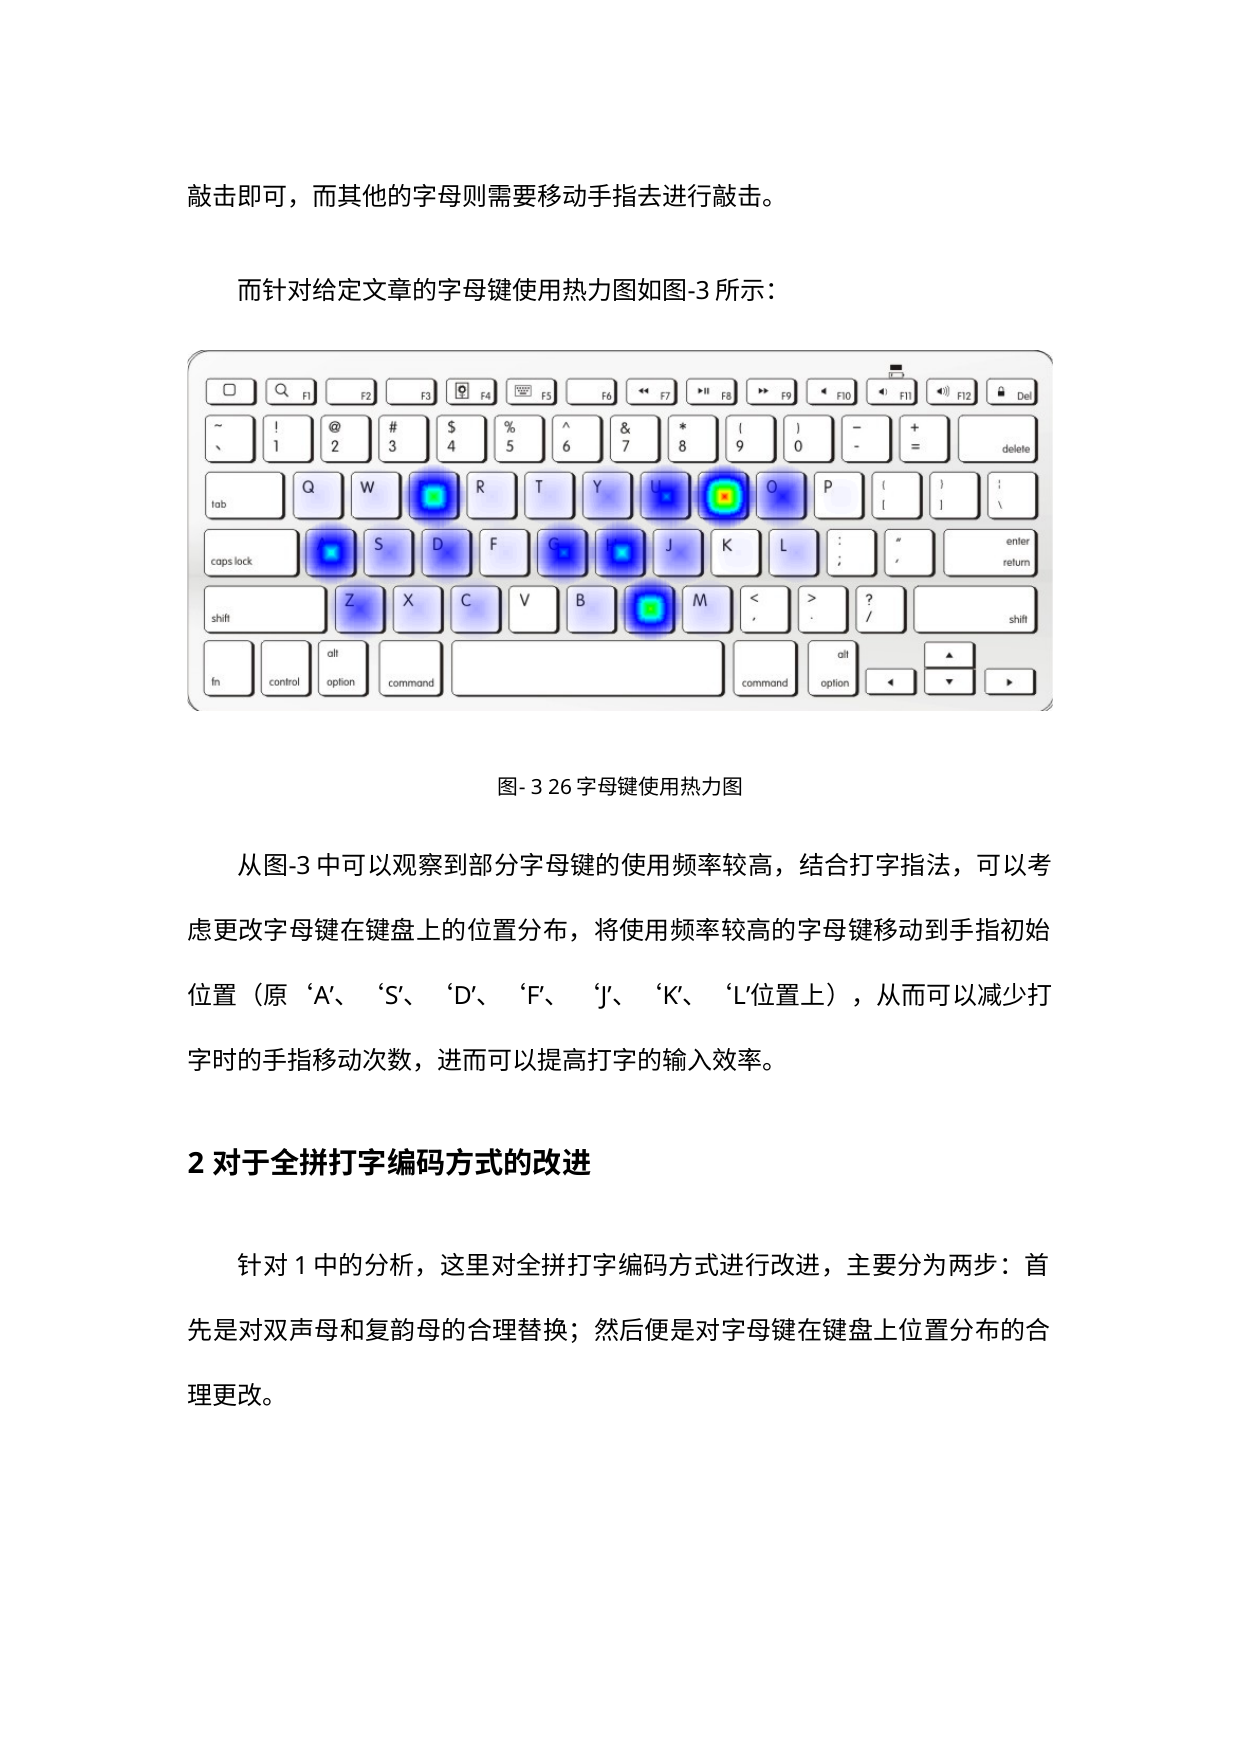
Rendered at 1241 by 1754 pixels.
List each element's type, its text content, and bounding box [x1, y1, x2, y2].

text 图- 3 26字母键使用热力图 [187, 769, 1053, 802]
text 2 对于全拼打字编码方式的改进 [187, 1129, 1053, 1194]
text 针对1中的分析，这里对全拼打字编码方式进行改进，主要分为两步：首先是对双声母和复韵母的合理替换；然后便是对字母键在键盘上位置分布的合理更改。 [187, 1231, 1053, 1426]
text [187, 162, 1053, 227]
text 从图-3中可以观察到部分字母键的使用频率较高，结合打字指法，可以考虑更改字母键在键盘上的位置分布，将使用频率较高的字母键移动到手指初始位置（原‘A’、‘S’、‘D’、‘F’、 ‘J’、‘K’、‘L’位置上），从而可以减少打字时的手指移动次数，进而可以提高打字的输入效率。 [187, 831, 1053, 1091]
picture [187, 350, 1053, 711]
text 而针对给定文章的字母键使用热力图如图-3所示： [187, 256, 1053, 321]
